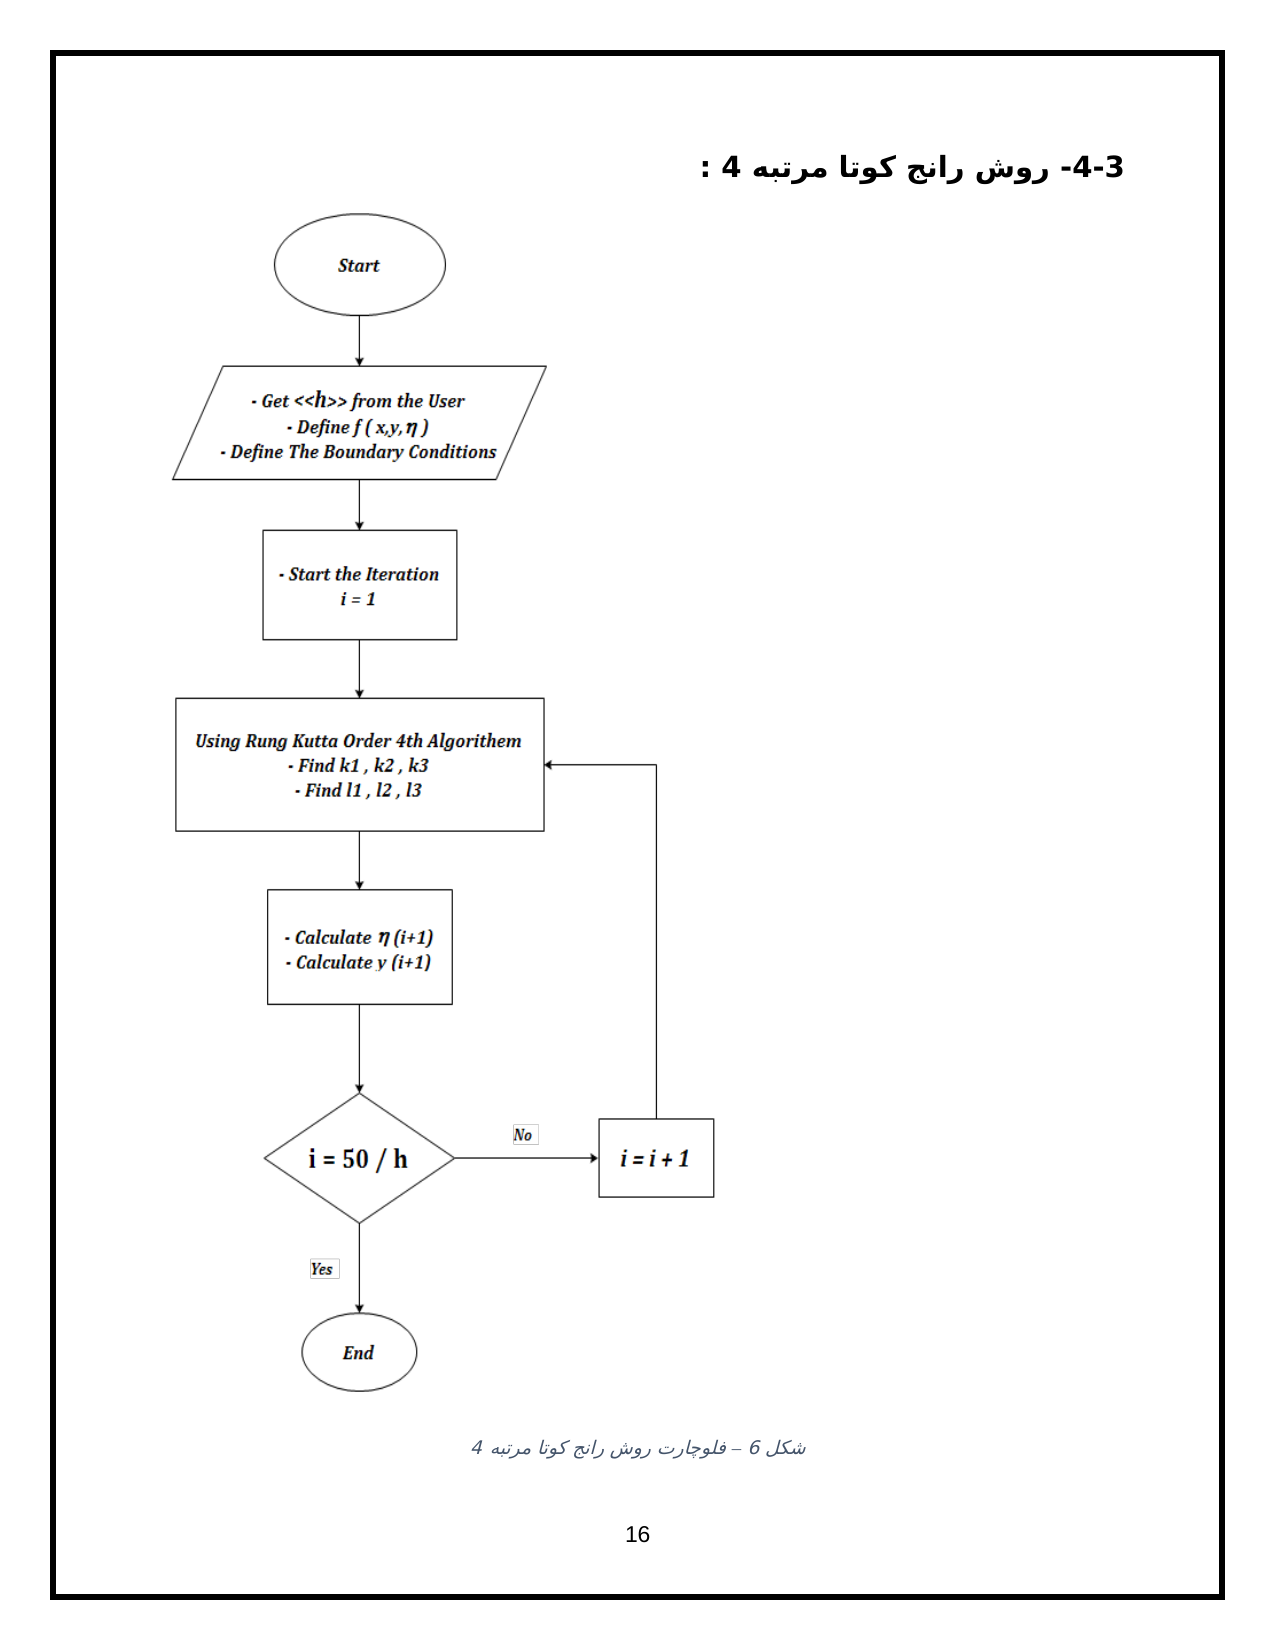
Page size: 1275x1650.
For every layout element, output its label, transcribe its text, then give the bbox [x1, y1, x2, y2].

subtitle 4-3- روش رانج کوتا مرتبه 4 : [150, 150, 1125, 184]
text شکل 6 – فلوچارت روش رانج کوتا مرتبه 4 [150, 1437, 1125, 1458]
picture [150, 186, 1125, 1418]
